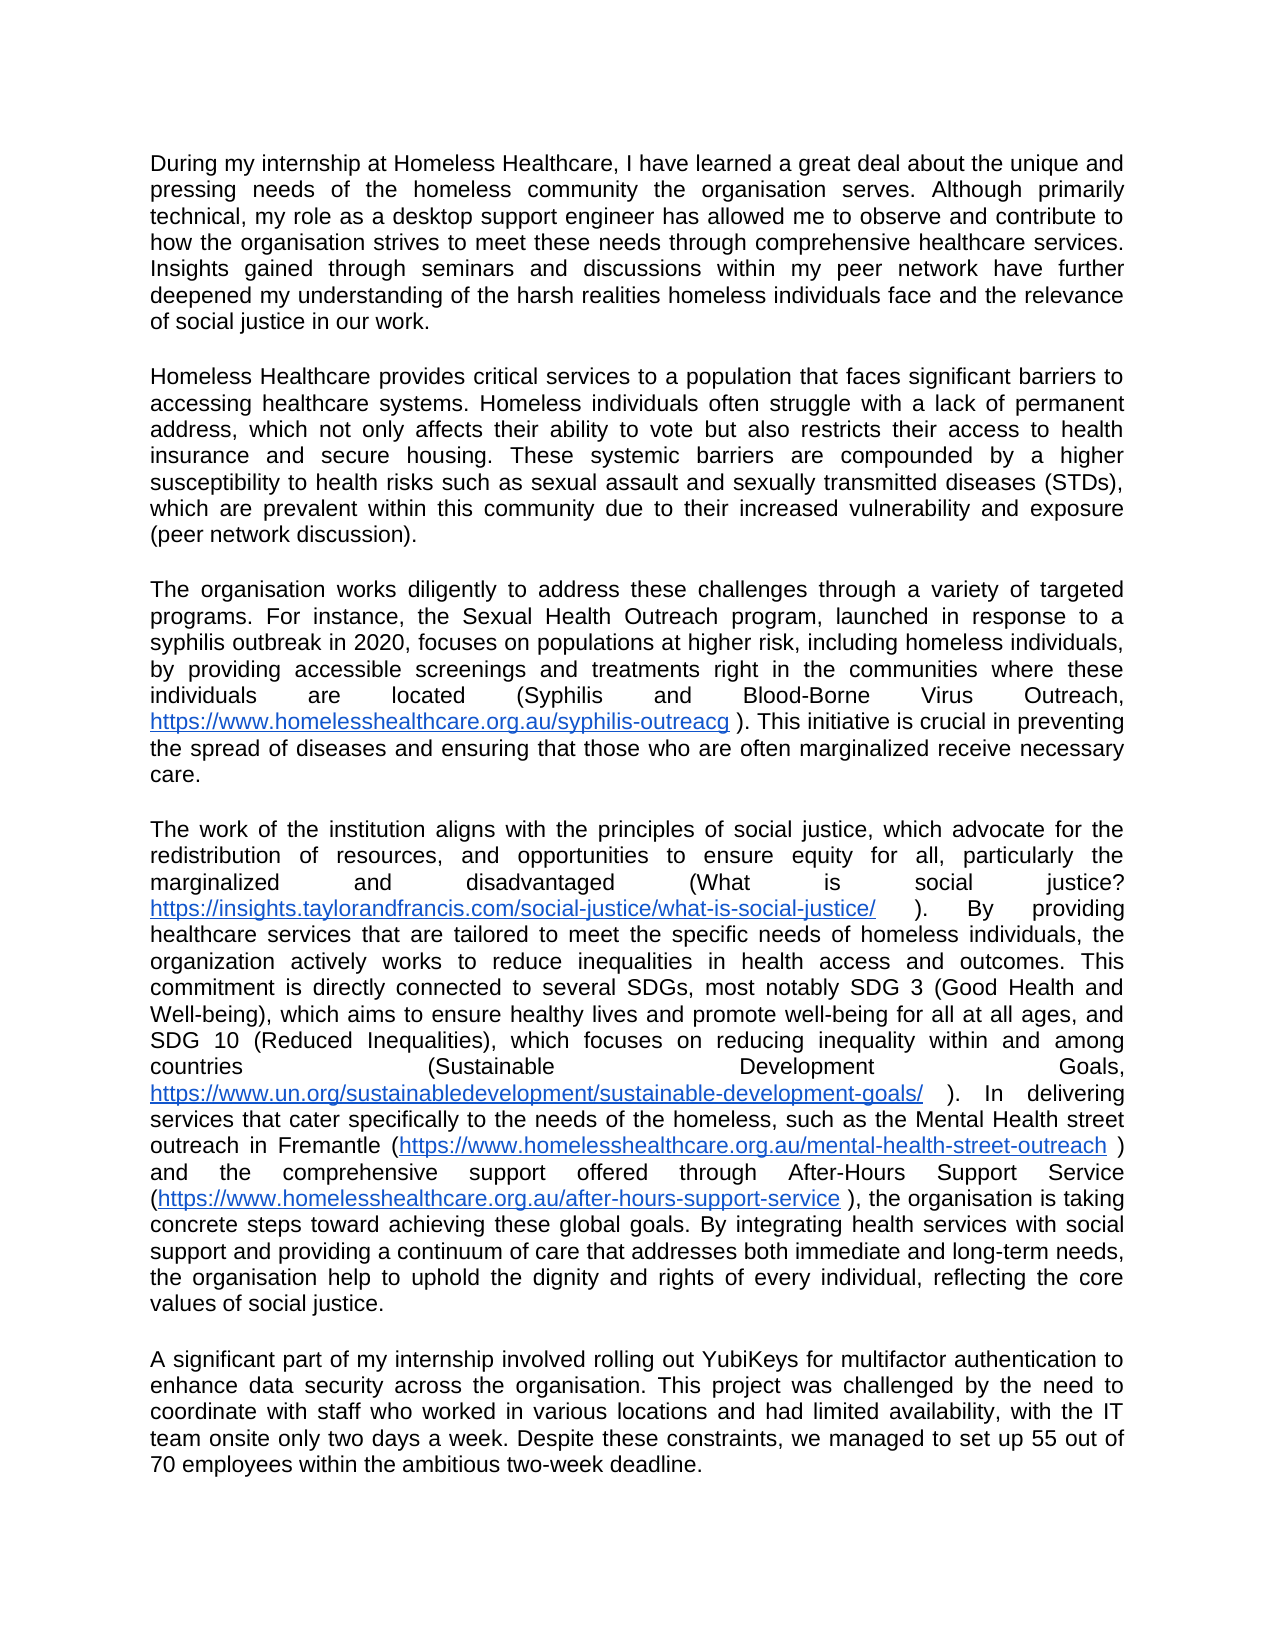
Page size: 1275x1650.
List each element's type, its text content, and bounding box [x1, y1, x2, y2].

text Homeless Healthcare provides critical services to a population that faces significant barriers to accessing healthcare systems. Homeless individuals often struggle with a lack of permanent address, which not only affects their ability to vote but also restricts their access to health insurance and secure housing. These systemic barriers are compounded by a higher susceptibility to health risks such as sexual assault and sexually transmitted diseases (STDs), which are prevalent within this community due to their increased vulnerability and exposure (peer network discussion). [150, 363, 1125, 548]
text A significant part of my internship involved rolling out YubiKeys for multifactor authentication to enhance data security across the organisation. This project was challenged by the need to coordinate with staff who worked in various locations and had limited availability, with the IT team onsite only two days a week. Despite these constraints, we managed to set up 55 out of 70 employees within the ambitious two-week deadline. [150, 1346, 1125, 1477]
text During my internship at Homeless Healthcare, I have learned a great deal about the unique and pressing needs of the homeless community the organisation serves. Although primarily technical, my role as a desktop support engineer has allowed me to observe and contribute to how the organisation strives to meet these needs through comprehensive healthcare services. Insights gained through seminars and discussions within my peer network have further deepened my understanding of the harsh realities homeless individuals face and the relevance of social justice in our work. [150, 150, 1125, 334]
text The organisation works diligently to address these challenges through a variety of targeted programs. For instance, the Sexual Health Outreach program, launched in response to a syphilis outbreak in 2020, focuses on populations at higher risk, including homeless individuals, by providing accessible screenings and treatments right in the communities where these individuals are located (Syphilis and Blood-Borne Virus Outreach, https://www.homelesshealthcare.org.au/syphilis-outreacg ). This initiative is crucial in preventing the spread of diseases and ensuring that those who are often marginalized receive necessary care. [150, 576, 1125, 787]
text The work of the institution aligns with the principles of social justice, which advocate for the redistribution of resources, and opportunities to ensure equity for all, particularly the marginalized and disadvantaged (What is social justice? https://insights.taylorandfrancis.com/social-justice/what-is-social-justice/ ). By providing healthcare services that are tailored to meet the specific needs of homeless individuals, the organization actively works to reduce inequalities in health access and outcomes. This commitment is directly connected to several SDGs, most notably SDG 3 (Good Health and Well-being), which aims to ensure healthy lives and promote well-being for all at all ages, and SDG 10 (Reduced Inequalities), which focuses on reducing inequality within and among countries (Sustainable Development Goals, https://www.un.org/sustainabledevelopment/sustainable-development-goals/ ). In delivering services that cater specifically to the needs of the homeless, such as the Mental Health street outreach in Fremantle (https://www.homelesshealthcare.org.au/mental-health-street-outreach ) and the comprehensive support offered through After-Hours Support Service (https://www.homelesshealthcare.org.au/after-hours-support-service ), the organisation is taking concrete steps toward achieving these global goals. By integrating health services with social support and providing a continuum of care that addresses both immediate and long-term needs, the organisation help to uphold the dignity and rights of every individual, reflecting the core values of social justice. [150, 816, 1125, 1317]
